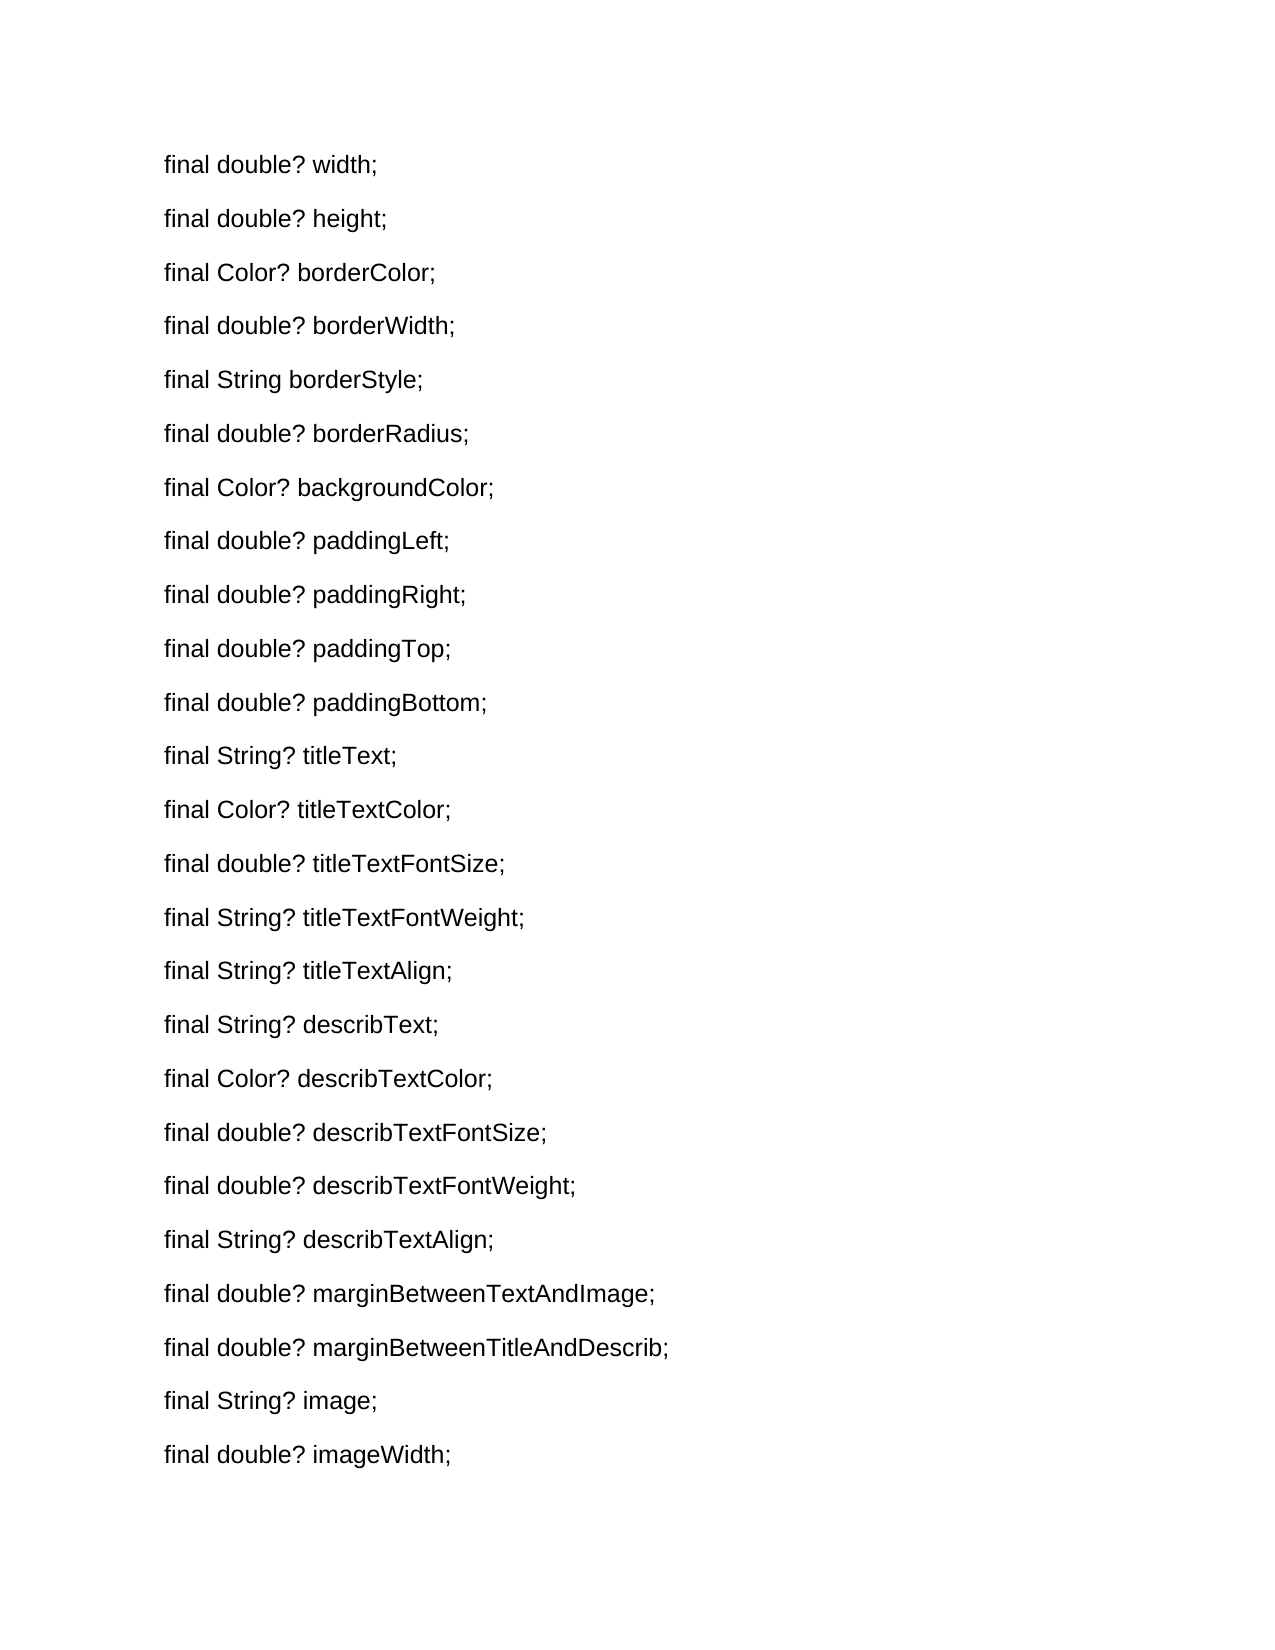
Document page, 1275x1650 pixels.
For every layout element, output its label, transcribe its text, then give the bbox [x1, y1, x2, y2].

text final String? titleTextFontWeight; [150, 902, 1125, 931]
text final Color? titleTextColor; [150, 795, 1125, 824]
text final double? width; [150, 150, 1125, 179]
text final double? paddingLeft; [150, 526, 1125, 555]
text final Color? borderColor; [150, 257, 1125, 286]
text final Color? backgroundColor; [150, 472, 1125, 501]
text final double? imageWidth; [150, 1440, 1125, 1469]
text final String? describText; [150, 1010, 1125, 1039]
text final Color? describTextColor; [150, 1064, 1125, 1092]
text final double? describTextFontWeight; [150, 1171, 1125, 1200]
text final String? image; [150, 1386, 1125, 1415]
text final double? borderWidth; [150, 311, 1125, 340]
text final String? titleTextAlign; [150, 956, 1125, 985]
text final String? titleText; [150, 741, 1125, 770]
text final double? borderRadius; [150, 419, 1125, 447]
text final String? describTextAlign; [150, 1225, 1125, 1254]
text final double? height; [150, 204, 1125, 232]
text final double? describTextFontSize; [150, 1117, 1125, 1146]
text final double? paddingTop; [150, 634, 1125, 662]
text final String borderStyle; [150, 365, 1125, 394]
text final double? paddingBottom; [150, 687, 1125, 716]
text final double? paddingRight; [150, 580, 1125, 609]
text final double? marginBetweenTitleAndDescrib; [150, 1332, 1125, 1361]
text final double? marginBetweenTextAndImage; [150, 1279, 1125, 1307]
text final double? titleTextFontSize; [150, 849, 1125, 877]
